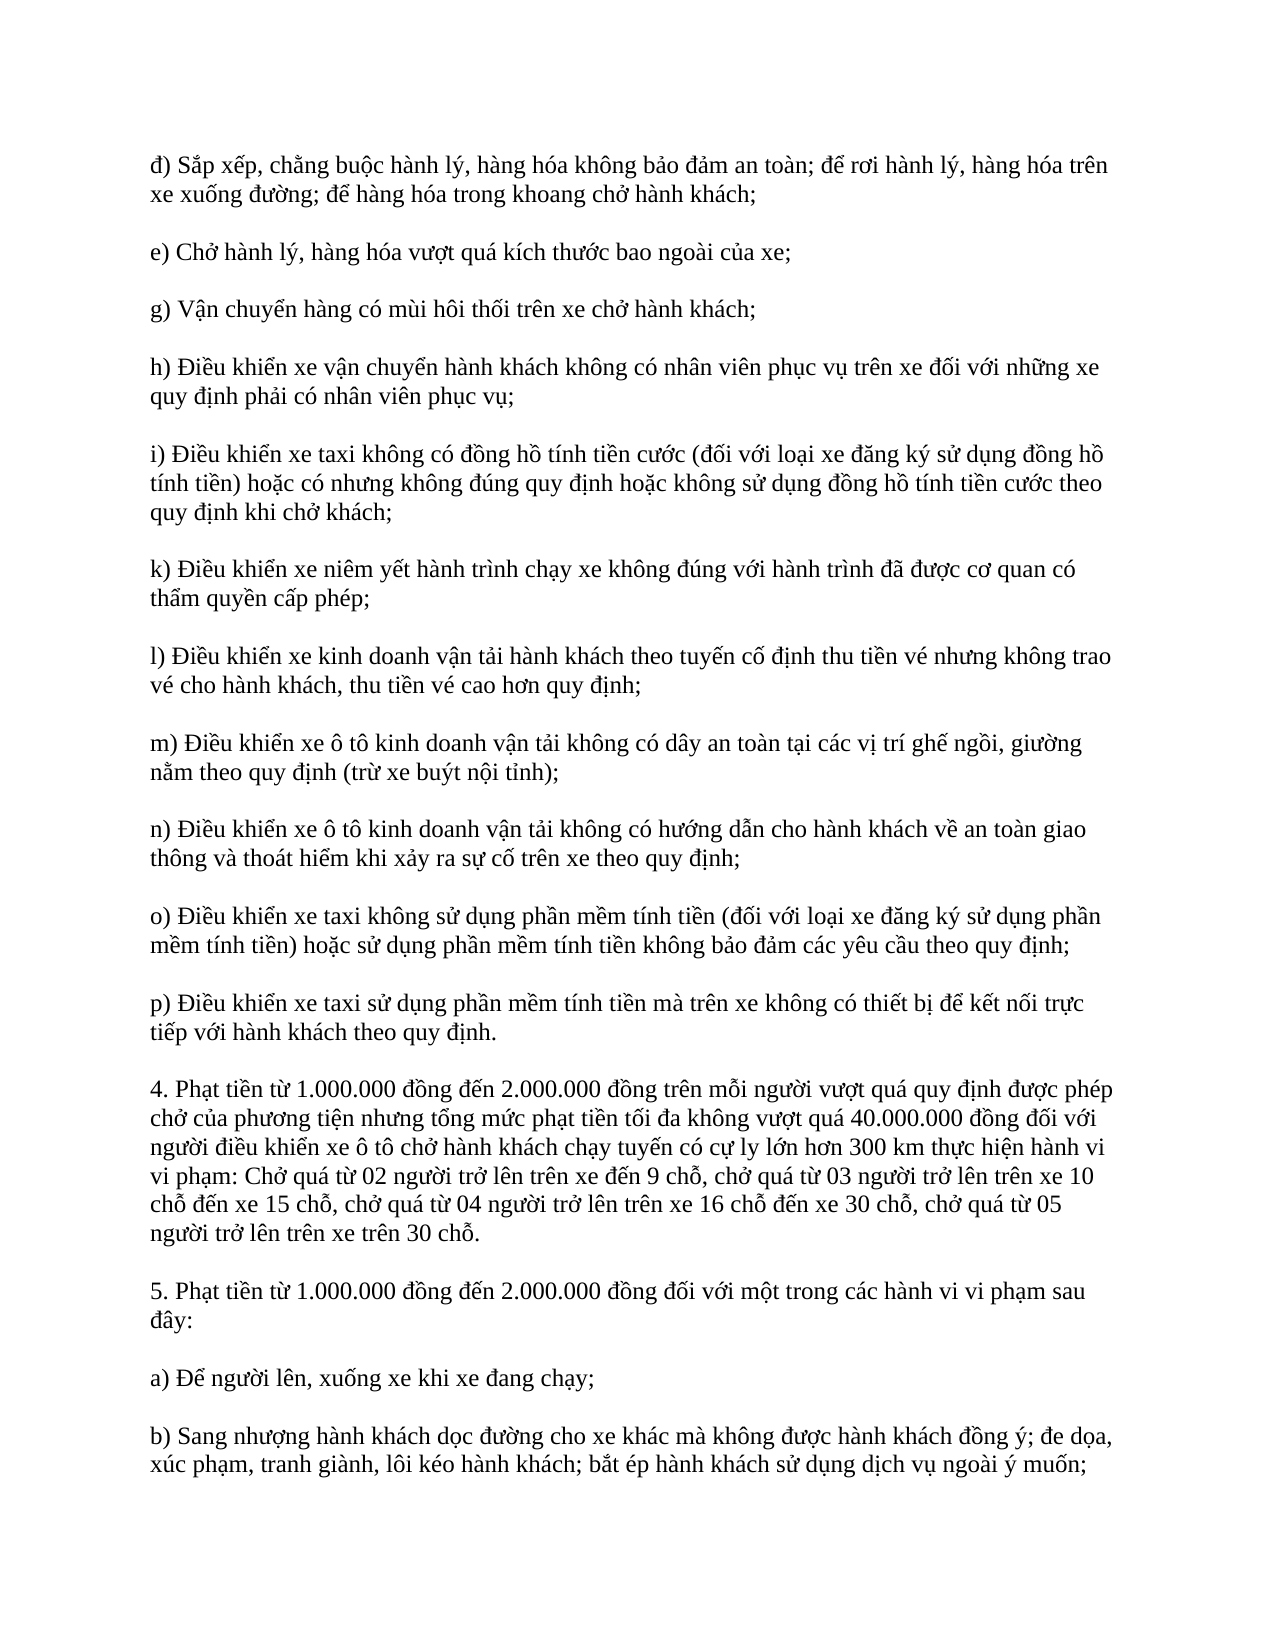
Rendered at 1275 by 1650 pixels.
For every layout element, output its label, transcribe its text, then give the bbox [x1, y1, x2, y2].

text b) Sang nhượng hành khách dọc đường cho xe khác mà không được hành khách đồng ý; đe dọa, xúc phạm, tranh giành, lôi kéo hành khách; bắt ép hành khách sử dụng dịch vụ ngoài ý muốn; [150, 1421, 1125, 1478]
text đ) Sắp xếp, chằng buộc hành lý, hàng hóa không bảo đảm an toàn; để rơi hành lý, hàng hóa trên xe xuống đường; để hàng hóa trong khoang chở hành khách; [150, 150, 1125, 207]
text 4. Phạt tiền từ 1.000.000 đồng đến 2.000.000 đồng trên mỗi người vượt quá quy định được phép chở của phương tiện nhưng tổng mức phạt tiền tối đa không vượt quá 40.000.000 đồng đối với người điều khiển xe ô tô chở hành khách chạy tuyến có cự ly lớn hơn 300 km thực hiện hành vi vi phạm: Chở quá từ 02 người trở lên trên xe đến 9 chỗ, chở quá từ 03 người trở lên trên xe 10 chỗ đến xe 15 chỗ, chở quá từ 04 người trở lên trên xe 16 chỗ đến xe 30 chỗ, chở quá từ 05 người trở lên trên xe trên 30 chỗ. [150, 1074, 1125, 1247]
text e) Chở hành lý, hàng hóa vượt quá kích thước bao ngoài của xe; [150, 237, 1125, 265]
text o) Điều khiển xe taxi không sử dụng phần mềm tính tiền (đối với loại xe đăng ký sử dụng phần mềm tính tiền) hoặc sử dụng phần mềm tính tiền không bảo đảm các yêu cầu theo quy định; [150, 901, 1125, 959]
text n) Điều khiển xe ô tô kinh doanh vận tải không có hướng dẫn cho hành khách về an toàn giao thông và thoát hiểm khi xảy ra sự cố trên xe theo quy định; [150, 814, 1125, 872]
text l) Điều khiển xe kinh doanh vận tải hành khách theo tuyến cố định thu tiền vé nhưng không trao vé cho hành khách, thu tiền vé cao hơn quy định; [150, 641, 1125, 699]
text m) Điều khiển xe ô tô kinh doanh vận tải không có dây an toàn tại các vị trí ghế ngồi, giường nằm theo quy định (trừ xe buýt nội tỉnh); [150, 728, 1125, 785]
text i) Điều khiển xe taxi không có đồng hồ tính tiền cước (đối với loại xe đăng ký sử dụng đồng hồ tính tiền) hoặc có nhưng không đúng quy định hoặc không sử dụng đồng hồ tính tiền cước theo quy định khi chở khách; [150, 439, 1125, 525]
text g) Vận chuyển hàng có mùi hôi thối trên xe chở hành khách; [150, 294, 1125, 323]
text a) Để người lên, xuống xe khi xe đang chạy; [150, 1363, 1125, 1392]
text p) Điều khiển xe taxi sử dụng phần mềm tính tiền mà trên xe không có thiết bị để kết nối trực tiếp với hành khách theo quy định. [150, 988, 1125, 1045]
text k) Điều khiển xe niêm yết hành trình chạy xe không đúng với hành trình đã được cơ quan có thẩm quyền cấp phép; [150, 554, 1125, 612]
text h) Điều khiển xe vận chuyển hành khách không có nhân viên phục vụ trên xe đối với những xe quy định phải có nhân viên phục vụ; [150, 352, 1125, 410]
text 5. Phạt tiền từ 1.000.000 đồng đến 2.000.000 đồng đối với một trong các hành vi vi phạm sau đây: [150, 1276, 1125, 1334]
